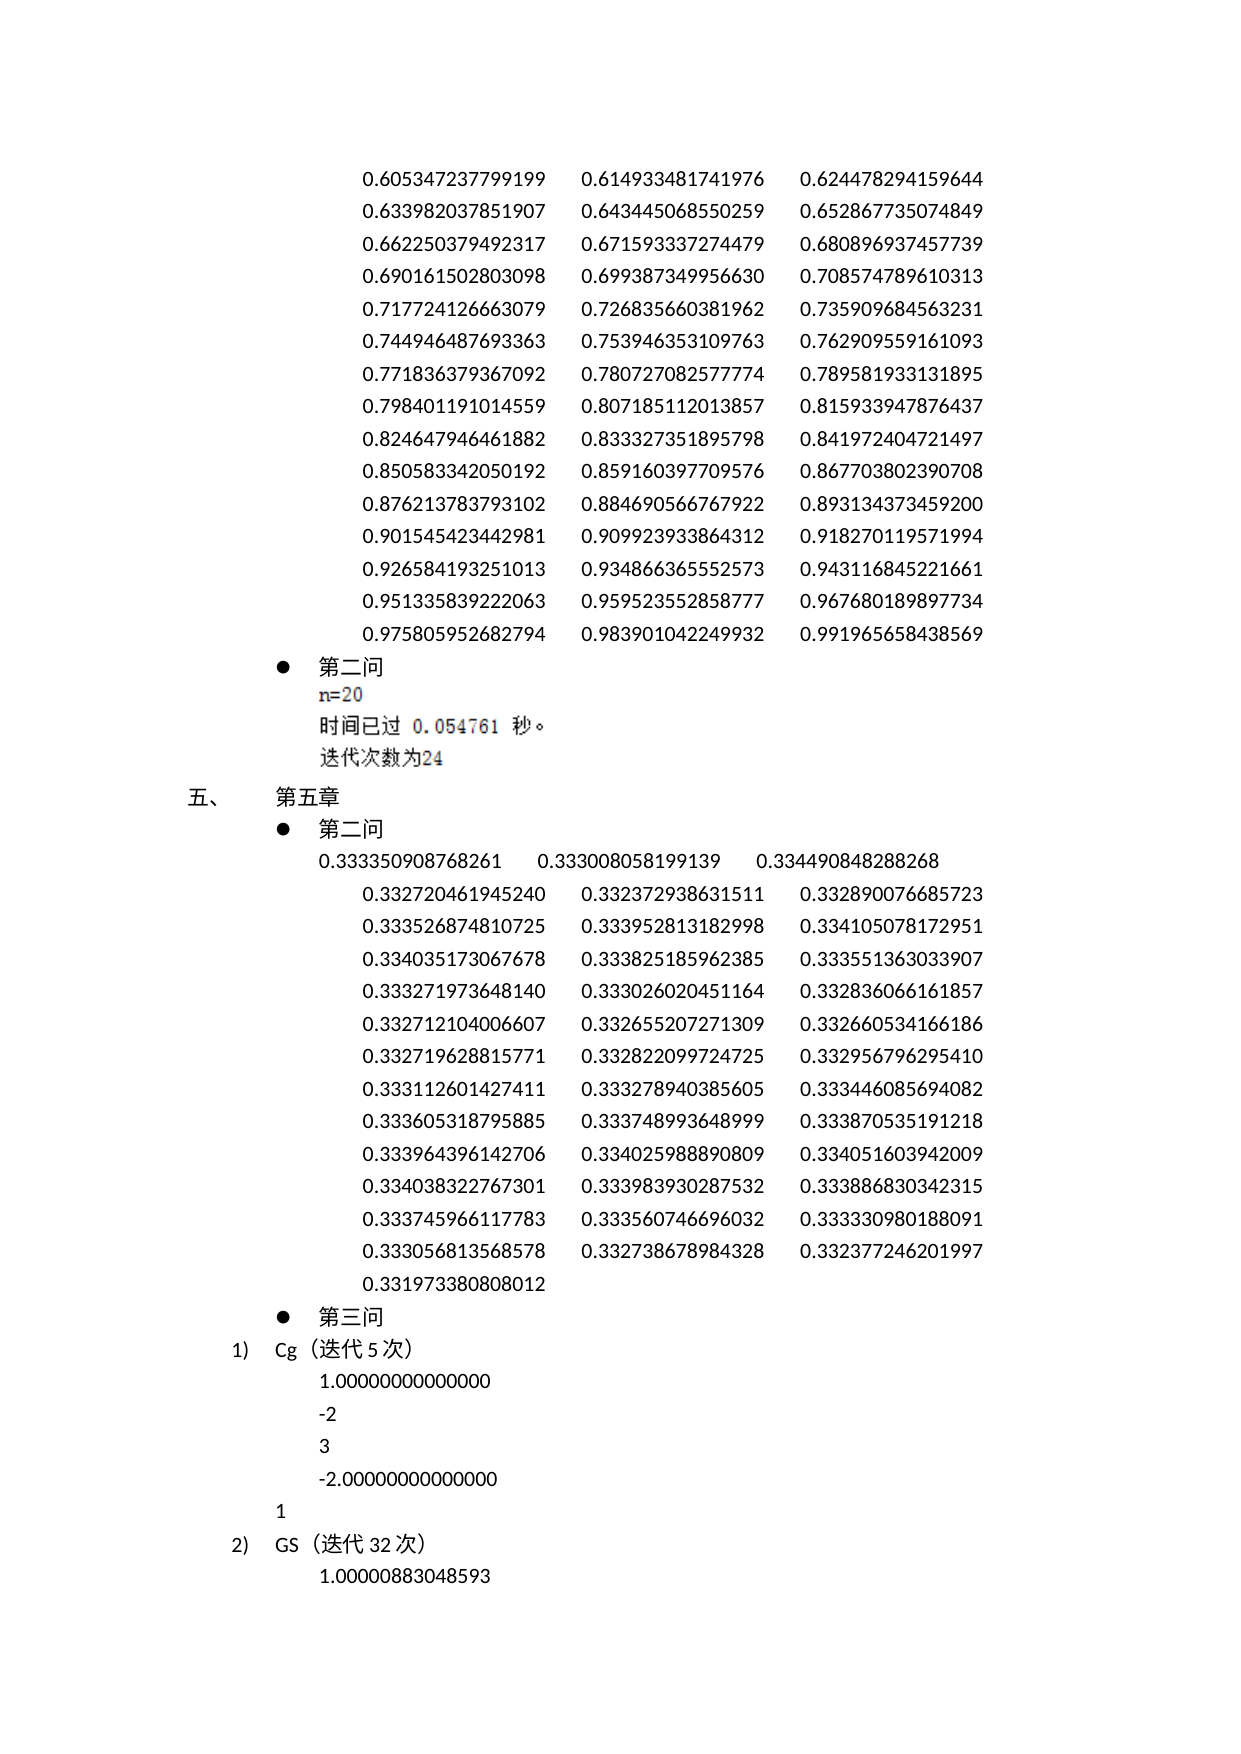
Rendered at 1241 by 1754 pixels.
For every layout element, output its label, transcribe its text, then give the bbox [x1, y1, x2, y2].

list -2.00000000000000 [275, 1462, 1053, 1494]
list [319, 162, 1053, 649]
list 第二问 [275, 812, 1053, 844]
list 第二问 [275, 649, 1053, 682]
list GS（迭代32次） [231, 1527, 1053, 1559]
list 第五章 [187, 779, 1053, 812]
list 1.00000000000000 [275, 1364, 1053, 1397]
list 1.00000883048593 [275, 1559, 1053, 1592]
list Cg（迭代5次） [231, 1332, 1053, 1364]
list 1 [275, 1494, 1053, 1527]
list -2 [275, 1397, 1053, 1429]
list 3 [275, 1429, 1053, 1462]
list 第三问 [275, 1299, 1053, 1332]
picture [318, 682, 550, 775]
list 0.333350908768261 0.333008058199139 0.334490848288268 0.332720461945240 0.332372938631511 0.332890076685723 0.333526874810725 0.333952813182998 0.334105078172951 0.334035173067678 0.333825185962385 0.333551363033907 0.333271973648140 0.333026020451164 0.332836066161857 0.332712104006607 0.332655207271309 0.332660534166186 0.332719628815771 0.332822099724725 0.332956796295410 0.333112601427411 0.333278940385605 0.333446085694082 0.333605318795885 0.333748993648999 0.333870535191218 0.333964396142706 0.334025988890809 0.334051603942009 0.334038322767301 0.333983930287532 0.333886830342315 0.333745966117783 0.333560746696032 0.333330980188091 0.333056813568578 0.332738678984328 0.332377246201997 0.331973380808012 [319, 844, 1053, 1299]
